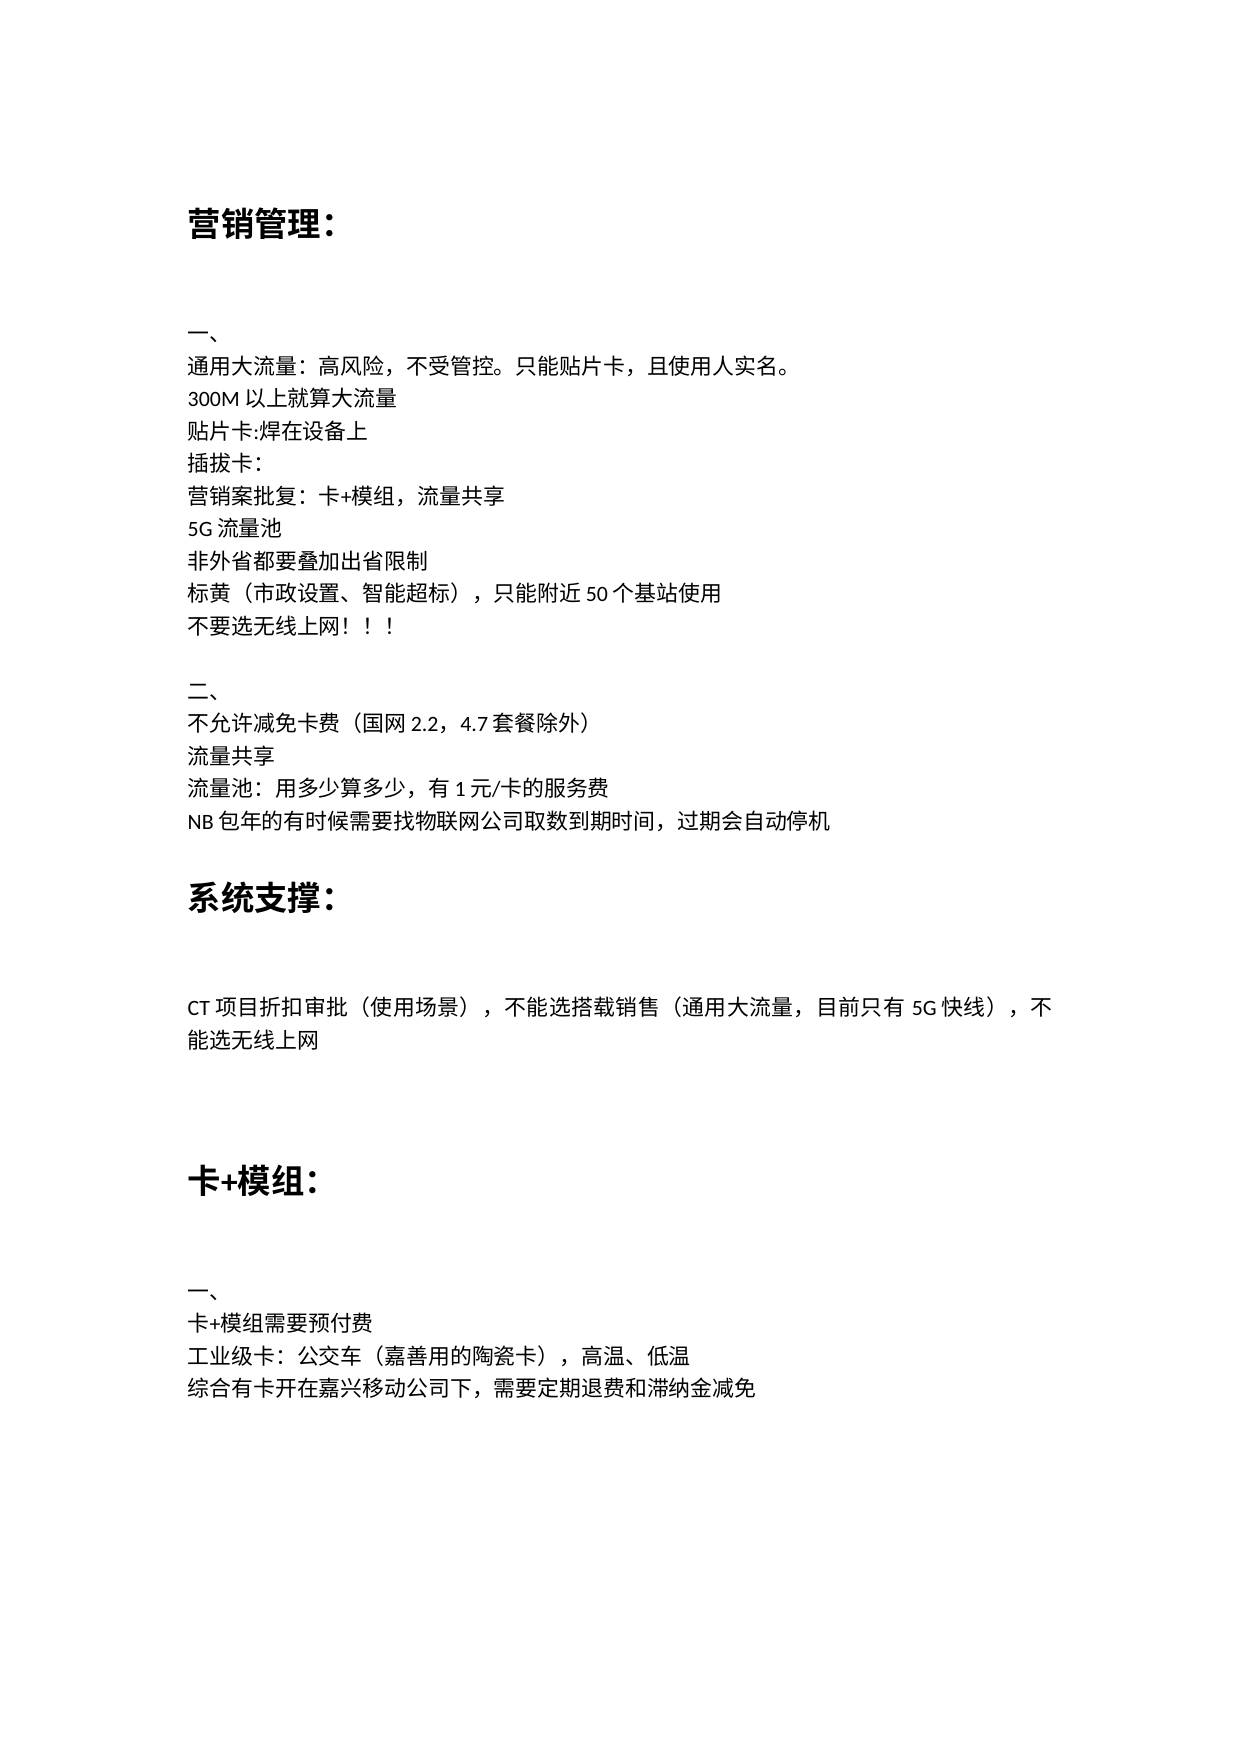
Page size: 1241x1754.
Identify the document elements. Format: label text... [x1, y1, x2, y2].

text 300M以上就算大流量 [187, 381, 1053, 413]
text 不允许减免卡费（国网2.2，4.7套餐除外） [187, 706, 1053, 738]
text 5G流量池 [187, 511, 1053, 543]
text 贴片卡:焊在设备上 [187, 413, 1053, 446]
text 插拔卡： [187, 446, 1053, 478]
subtitle 营销管理： [187, 189, 1053, 254]
text 一、 [187, 1273, 1053, 1306]
subtitle 卡+模组： [187, 1147, 1053, 1212]
text 流量共享 [187, 738, 1053, 771]
text 标黄（市政设置、智能超标），只能附近50个基站使用 [187, 576, 1053, 608]
text 一、 [187, 316, 1053, 348]
text CT项目折扣审批（使用场景），不能选搭载销售（通用大流量，目前只有5G快线），不能选无线上网 [187, 990, 1053, 1055]
text 二、 [187, 673, 1053, 706]
text 不要选无线上网！！！ [187, 608, 1053, 641]
text 非外省都要叠加出省限制 [187, 543, 1053, 576]
text 流量池：用多少算多少，有1元/卡的服务费 [187, 771, 1053, 803]
text 卡+模组需要预付费 [187, 1306, 1053, 1338]
text NB包年的有时候需要找物联网公司取数到期时间，过期会自动停机 [187, 803, 1053, 836]
subtitle 系统支撑： [187, 863, 1053, 928]
text 综合有卡开在嘉兴移动公司下，需要定期退费和滞纳金减免 [187, 1371, 1053, 1403]
text 工业级卡：公交车（嘉善用的陶瓷卡），高温、低温 [187, 1338, 1053, 1371]
text 通用大流量：高风险，不受管控。只能贴片卡，且使用人实名。 [187, 348, 1053, 381]
text 营销案批复：卡+模组，流量共享 [187, 478, 1053, 511]
